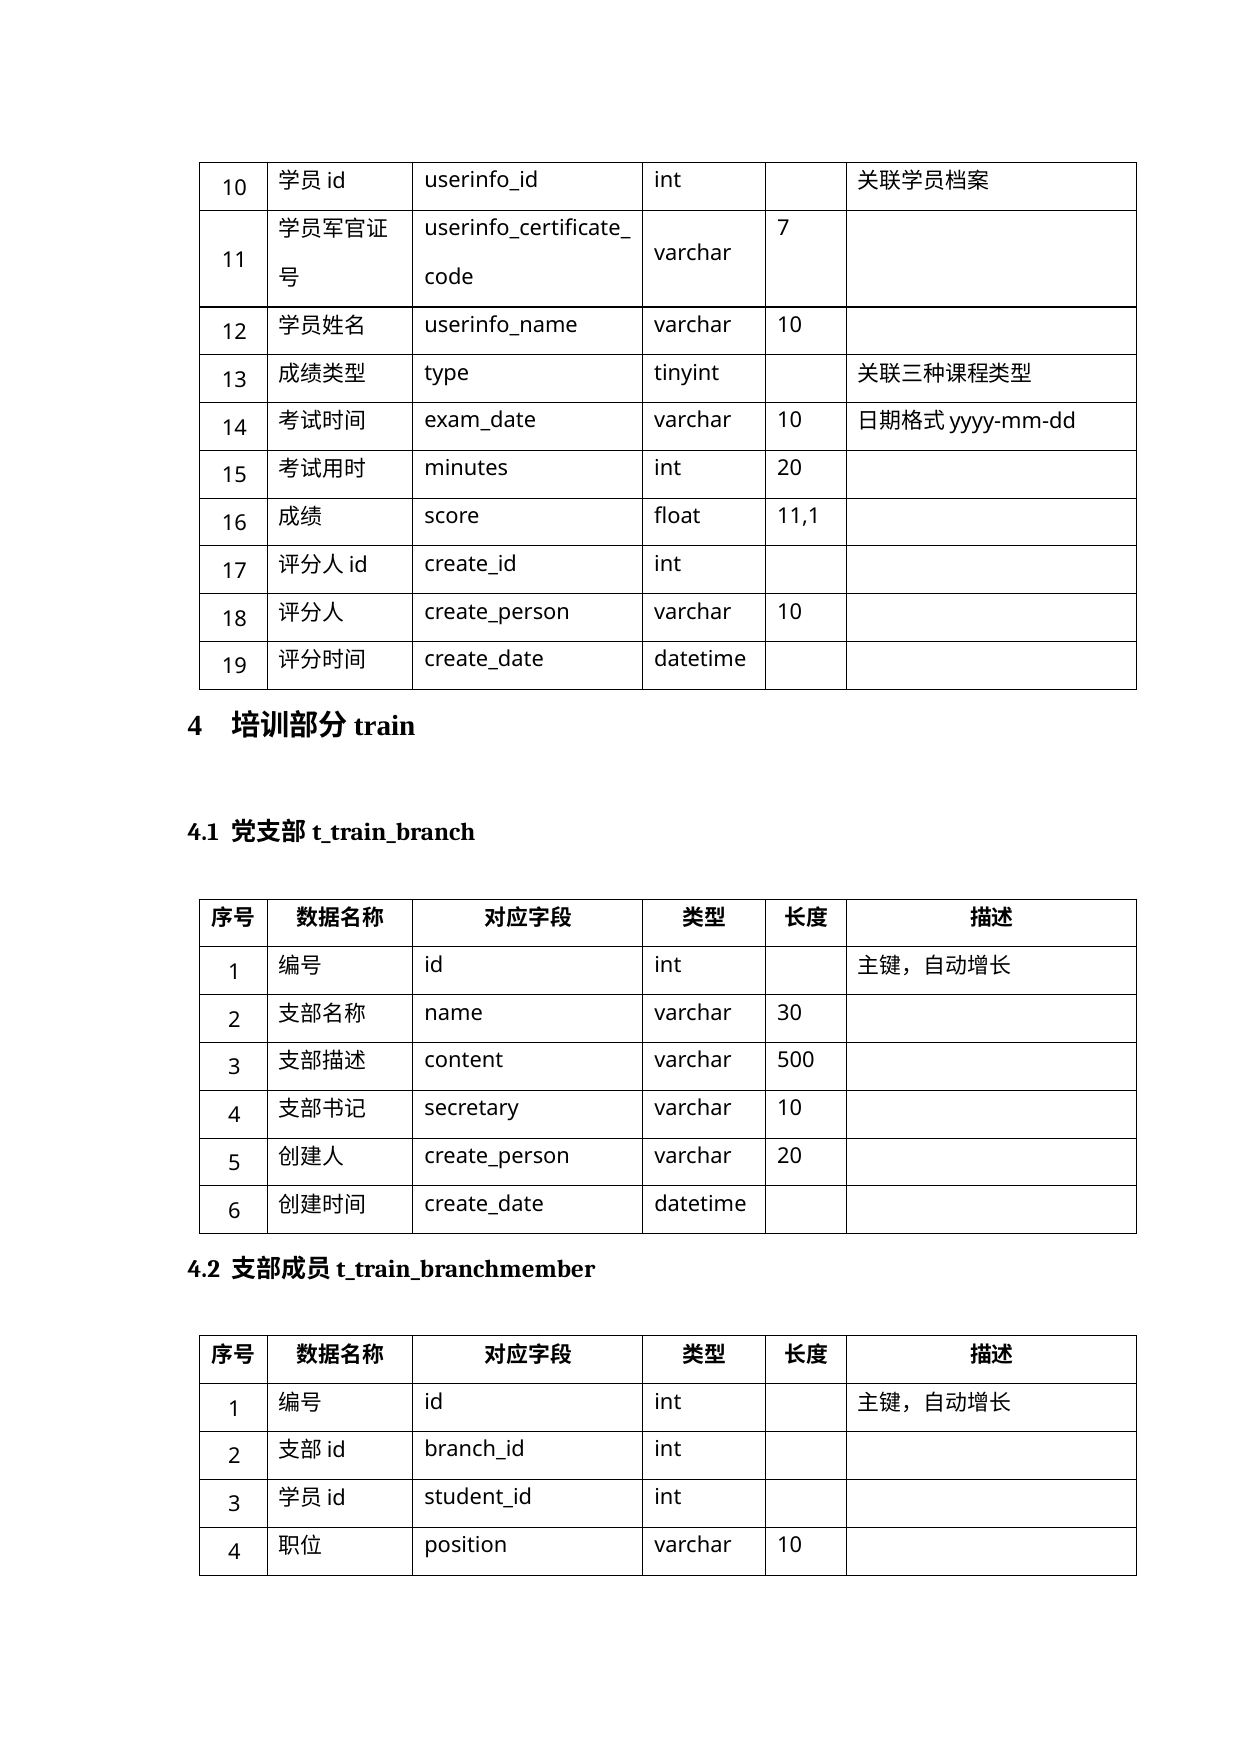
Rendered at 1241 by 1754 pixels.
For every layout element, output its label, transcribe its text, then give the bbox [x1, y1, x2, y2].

table_cell [847, 995, 1136, 1042]
table_cell 考试用时 [268, 451, 412, 498]
table_header 描述 [847, 1336, 1136, 1383]
table_cell [766, 1186, 846, 1233]
table_cell [200, 1384, 267, 1431]
table_cell [200, 403, 267, 450]
table_cell 学员军官证号 [268, 211, 412, 306]
table_cell name [413, 995, 642, 1042]
table_cell 20 [766, 1139, 846, 1185]
table_cell [847, 211, 1136, 306]
table_cell 学员id [268, 1480, 412, 1527]
table_cell [200, 355, 267, 402]
table_cell 评分时间 [268, 642, 412, 689]
table_header 类型 [643, 1336, 765, 1383]
table_cell 支部id [268, 1432, 412, 1479]
table_cell [766, 1480, 846, 1527]
table_cell [847, 1186, 1136, 1233]
table_header 对应字段 [413, 900, 642, 946]
table_cell create_person [413, 1139, 642, 1185]
table_cell varchar [643, 403, 765, 450]
table_cell 编号 [268, 1384, 412, 1431]
table_cell datetime [643, 1186, 765, 1233]
table_cell 成绩类型 [268, 355, 412, 402]
table_header 类型 [643, 900, 765, 946]
table_cell branch_id [413, 1432, 642, 1479]
table_cell 学员id [268, 163, 412, 210]
table_cell [200, 1091, 267, 1137]
table_cell userinfo_name [413, 308, 642, 354]
table_cell 日期格式yyyy-mm-dd [847, 403, 1136, 450]
text 党支部 t_train_branch [187, 797, 1053, 862]
table_cell [200, 594, 267, 641]
table_cell 500 [766, 1043, 846, 1090]
table_cell varchar [643, 1043, 765, 1090]
table_cell 支部名称 [268, 995, 412, 1042]
table_cell [200, 947, 267, 994]
table_cell 创建人 [268, 1139, 412, 1185]
table_cell id [413, 947, 642, 994]
table_cell [847, 546, 1136, 593]
table_cell [847, 1528, 1136, 1574]
table_cell userinfo_certificate_code [413, 211, 642, 306]
table_cell id [413, 1384, 642, 1431]
table_cell int [643, 546, 765, 593]
table_cell 支部书记 [268, 1091, 412, 1137]
table_cell [766, 355, 846, 402]
table_cell 成绩 [268, 499, 412, 545]
table_cell [847, 1139, 1136, 1185]
table_cell 10 [766, 1528, 846, 1574]
table_cell varchar [643, 308, 765, 354]
table_cell [200, 1043, 267, 1090]
table_cell [200, 451, 267, 498]
table_cell [200, 1186, 267, 1233]
table_cell [200, 499, 267, 545]
table_cell varchar [643, 1528, 765, 1574]
table_cell minutes [413, 451, 642, 498]
table_cell create_date [413, 642, 642, 689]
table_header 序号 [200, 1336, 267, 1383]
table_cell [847, 594, 1136, 641]
table_header 长度 [766, 1336, 846, 1383]
table_cell varchar [643, 1139, 765, 1185]
table_cell secretary [413, 1091, 642, 1137]
table_cell [766, 1432, 846, 1479]
table_cell [766, 163, 846, 210]
table_cell create_person [413, 594, 642, 641]
table_cell [200, 1139, 267, 1185]
table_header 数据名称 [268, 900, 412, 946]
table_cell [847, 499, 1136, 545]
table_cell create_id [413, 546, 642, 593]
table_header 数据名称 [268, 1336, 412, 1383]
table_cell 主键，自动增长 [847, 947, 1136, 994]
table_cell type [413, 355, 642, 402]
table_header 描述 [847, 900, 1136, 946]
table_cell [847, 1043, 1136, 1090]
table_cell [766, 642, 846, 689]
table_cell varchar [643, 995, 765, 1042]
table_cell 学员姓名 [268, 308, 412, 354]
table_cell [200, 546, 267, 593]
table_cell 编号 [268, 947, 412, 994]
table_cell [847, 1091, 1136, 1137]
table_header 序号 [200, 900, 267, 946]
table_cell 20 [766, 451, 846, 498]
table_cell position [413, 1528, 642, 1574]
table_cell score [413, 499, 642, 545]
table_cell content [413, 1043, 642, 1090]
table_cell 考试时间 [268, 403, 412, 450]
table_cell 关联三种课程类型 [847, 355, 1136, 402]
table_cell [847, 1480, 1136, 1527]
table_cell [766, 1384, 846, 1431]
table_header 长度 [766, 900, 846, 946]
table_cell [766, 947, 846, 994]
table_cell 10 [766, 308, 846, 354]
table_cell [847, 1432, 1136, 1479]
table_header 对应字段 [413, 1336, 642, 1383]
text 支部成员t_train_branchmember [187, 1234, 1053, 1299]
table_cell [200, 163, 267, 210]
table_cell datetime [643, 642, 765, 689]
table_cell 创建时间 [268, 1186, 412, 1233]
table_cell 主键，自动增长 [847, 1384, 1136, 1431]
table_cell exam_date [413, 403, 642, 450]
table_cell 评分人 [268, 594, 412, 641]
table_cell [200, 642, 267, 689]
table_cell varchar [643, 1091, 765, 1137]
table_cell varchar [643, 211, 765, 306]
table_cell int [643, 163, 765, 210]
table_cell int [643, 947, 765, 994]
table_cell [200, 1528, 267, 1574]
table_cell 30 [766, 995, 846, 1042]
table_cell int [643, 451, 765, 498]
table_cell [200, 308, 267, 354]
table_cell 11,1 [766, 499, 846, 545]
table_cell 评分人id [268, 546, 412, 593]
table_cell [847, 308, 1136, 354]
table_cell [766, 546, 846, 593]
table_cell 支部描述 [268, 1043, 412, 1090]
table_cell 10 [766, 1091, 846, 1137]
table_cell [200, 211, 267, 306]
table_cell student_id [413, 1480, 642, 1527]
table_cell 10 [766, 403, 846, 450]
table_cell 职位 [268, 1528, 412, 1574]
table_cell int [643, 1480, 765, 1527]
table_cell [847, 642, 1136, 689]
table_cell varchar [643, 594, 765, 641]
table_cell userinfo_id [413, 163, 642, 210]
text 培训部分train [187, 690, 1053, 755]
table_cell int [643, 1432, 765, 1479]
table_cell create_date [413, 1186, 642, 1233]
table_cell int [643, 1384, 765, 1431]
table_cell [200, 995, 267, 1042]
table_cell [847, 451, 1136, 498]
table_cell float [643, 499, 765, 545]
table_cell [200, 1480, 267, 1527]
table_cell 关联学员档案 [847, 163, 1136, 210]
table_cell 7 [766, 211, 846, 306]
table_cell tinyint [643, 355, 765, 402]
table_cell [200, 1432, 267, 1479]
table_cell 10 [766, 594, 846, 641]
